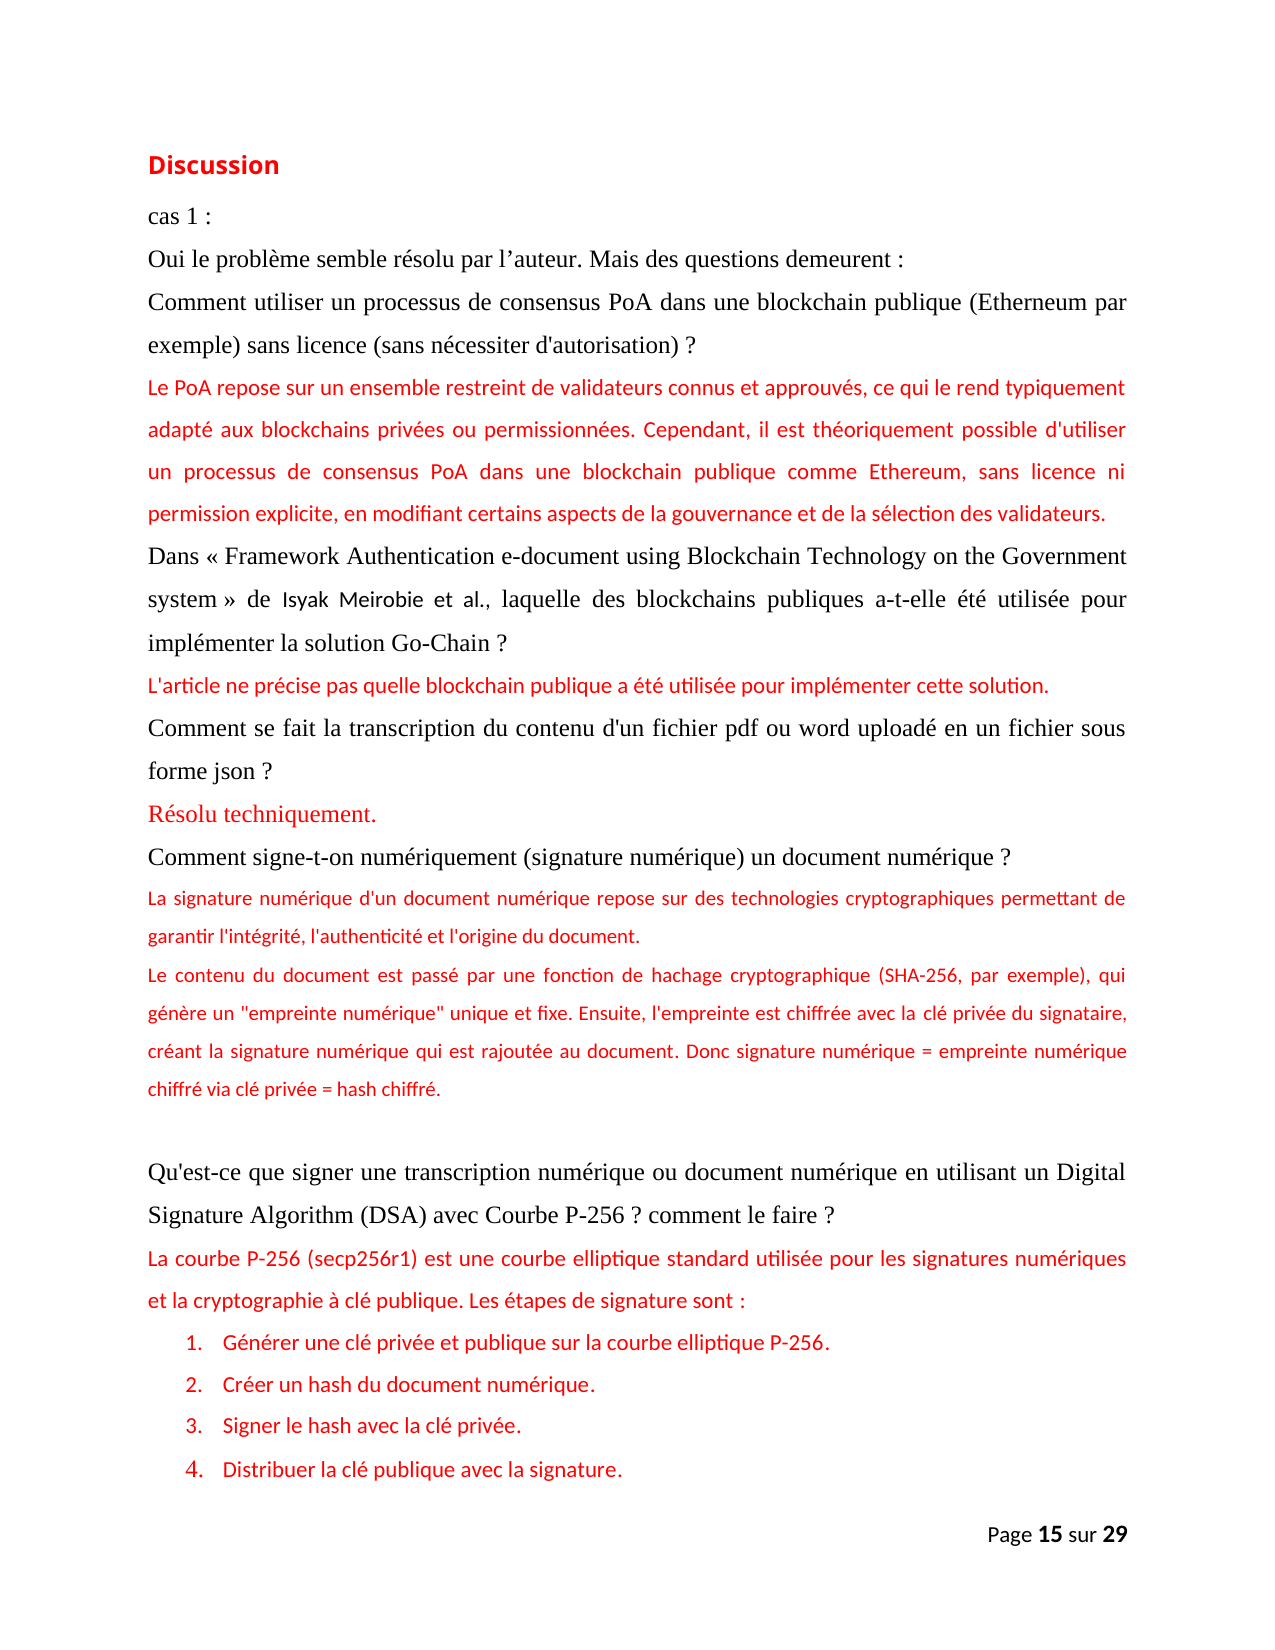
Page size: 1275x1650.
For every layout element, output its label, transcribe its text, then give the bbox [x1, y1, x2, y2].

text L'article ne précise pas quelle blockchain publique a été utilisée pour implémenter cette solution. [148, 671, 1127, 699]
text Dans « Framework Authentication e-document using Blockchain Technology on the Government system » de Isyak Meirobie et al., laquelle des blockchains publiques a-t-elle été utilisée pour implémenter la solution Go-Chain ? [148, 541, 1127, 657]
text Résolu techniquement. [148, 799, 1127, 828]
list Créer un hash du document numérique. [185, 1370, 1127, 1398]
text La signature numérique d'un document numérique repose sur des technologies cryptographiques permettant de garantir l'intégrité, l'authenticité et l'origine du document. [148, 886, 1127, 949]
text Comment utiliser un processus de consensus PoA dans une blockchain publique (Etherneum par exemple) sans licence (sans nécessiter d'autorisation) ? [148, 287, 1127, 359]
text Qu'est-ce que signer une transcription numérique ou document numérique en utilisant un Digital Signature Algorithm (DSA) avec Courbe P-256 ? comment le faire ? [148, 1157, 1127, 1229]
text Oui le problème semble résolu par l’auteur. Mais des questions demeurent : [148, 244, 1127, 273]
text Comment se fait la transcription du contenu d'un fichier pdf ou word uploadé en un fichier sous forme json ? [148, 713, 1127, 785]
text Discussion [148, 148, 1127, 182]
list Générer une clé privée et publique sur la courbe elliptique P-256. [185, 1328, 1127, 1356]
list Distribuer la clé publique avec la signature. [185, 1454, 1127, 1483]
text Le contenu du document est passé par une fonction de hachage cryptographique (SHA-256, par exemple), qui génère un "empreinte numérique" unique et fixe. Ensuite, l'empreinte est chiffrée avec la clé privée du signataire, créant la signature numérique qui est rajoutée au document. Donc signature numérique = empreinte numérique chiffré via clé privée = hash chiffré. [148, 962, 1127, 1102]
list Signer le hash avec la clé privée. [185, 1412, 1127, 1440]
text cas 1 : [148, 201, 1127, 230]
text Comment signe-t-on numériquement (signature numérique) un document numérique ? [148, 842, 1127, 871]
text La courbe P-256 (secp256r1) est une courbe elliptique standard utilisée pour les signatures numériques et la cryptographie à clé publique. Les étapes de signature sont : [148, 1244, 1127, 1314]
